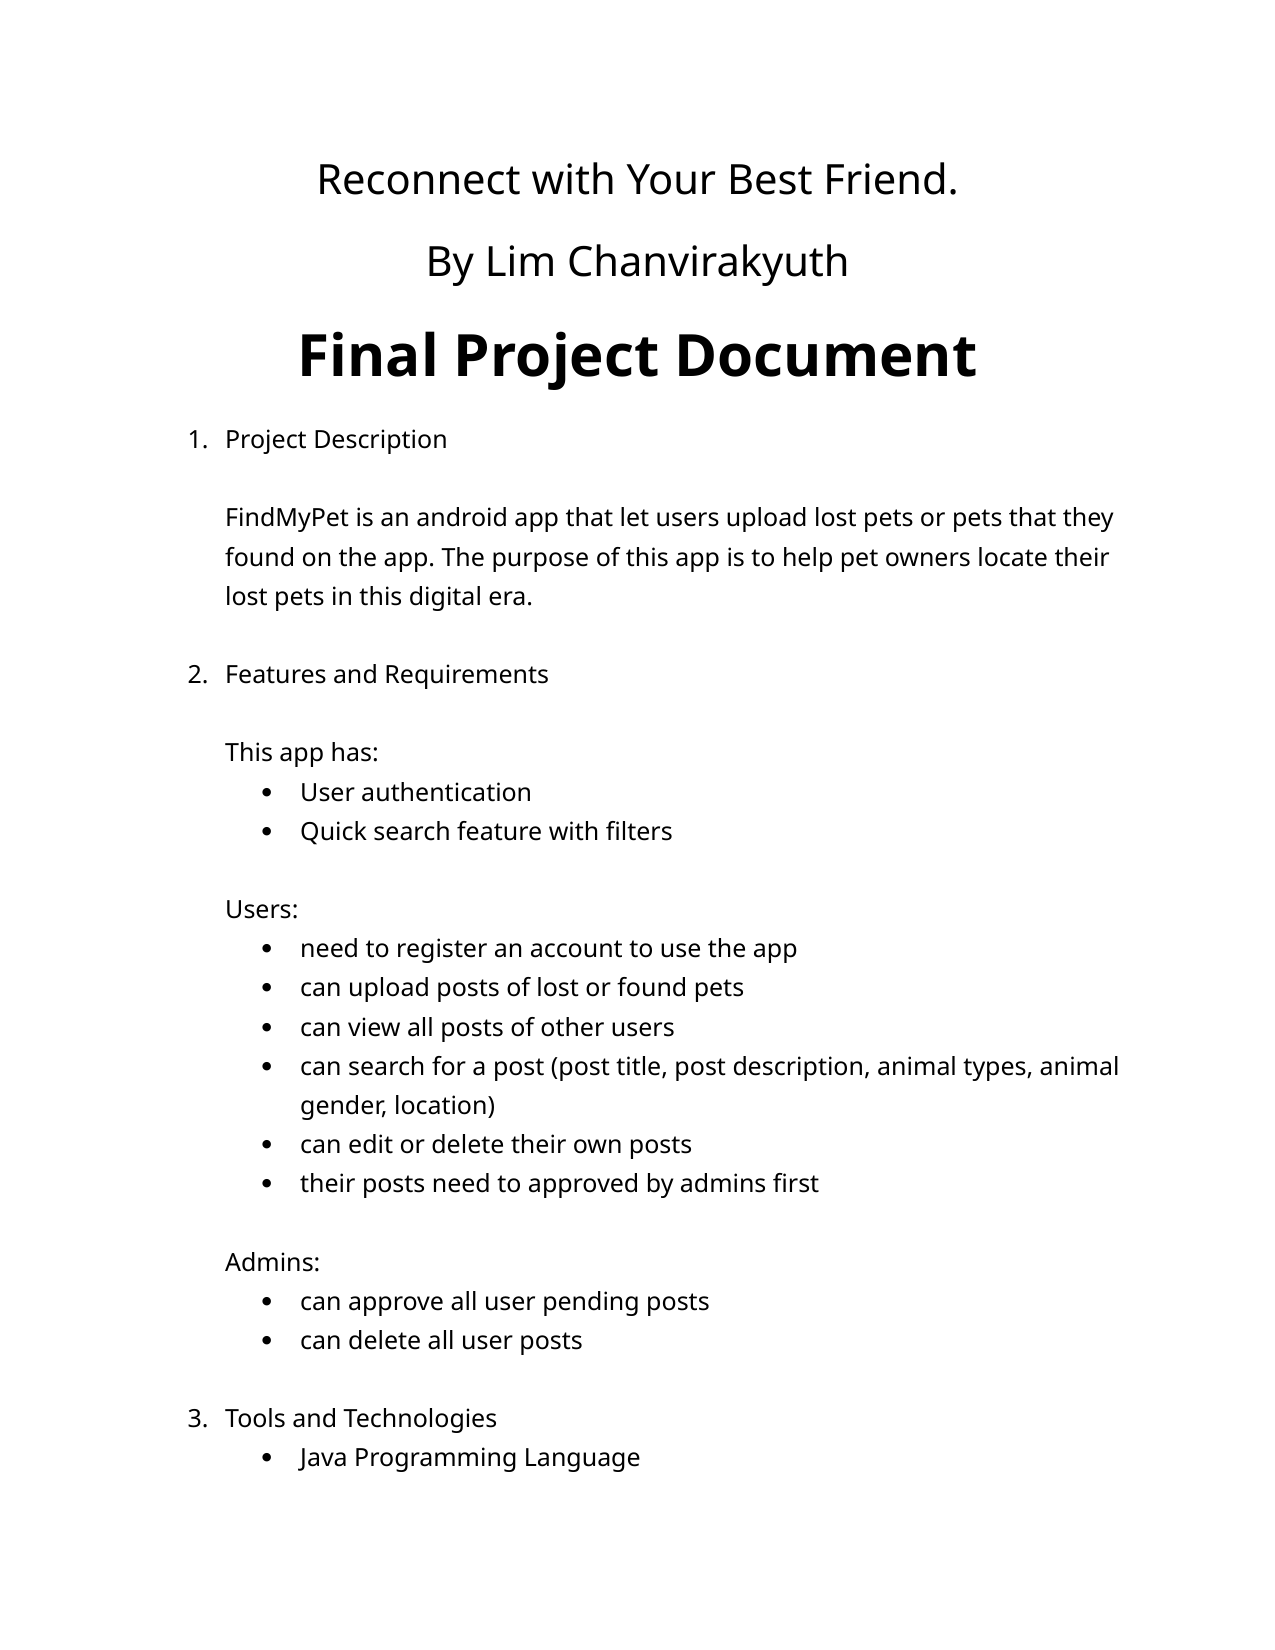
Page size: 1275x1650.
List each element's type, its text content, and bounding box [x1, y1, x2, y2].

list This app has: [225, 735, 1125, 769]
text Reconnect with Your Best Friend. [150, 150, 1125, 207]
list can view all posts of other users [262, 1009, 1125, 1043]
list Users: [225, 892, 1125, 926]
list can edit or delete their own posts [262, 1127, 1125, 1161]
text By Lim Chanvirakyuth [150, 232, 1125, 289]
list Project Description [187, 422, 1125, 456]
list Quick search feature with filters [262, 813, 1125, 847]
list Admins: [225, 1244, 1125, 1278]
list need to register an account to use the app [262, 931, 1125, 965]
list Java Programming Language [262, 1440, 1125, 1474]
text Final Project Document [150, 314, 1125, 393]
list can delete all user posts [262, 1323, 1125, 1357]
list can approve all user pending posts [262, 1283, 1125, 1317]
list FindMyPet is an android app that let users upload lost pets or pets that they found on the app. The purpose of this app is to help pet owners locate their lost pets in this digital era. [225, 500, 1125, 612]
list Features and Requirements [187, 657, 1125, 691]
list User authentication [262, 774, 1125, 808]
list can upload posts of lost or found pets [262, 970, 1125, 1004]
list Tools and Technologies [187, 1401, 1125, 1435]
list can search for a post (post title, post description, animal types, animal gender, location) [262, 1048, 1125, 1122]
list their posts need to approved by admins first [262, 1166, 1125, 1200]
